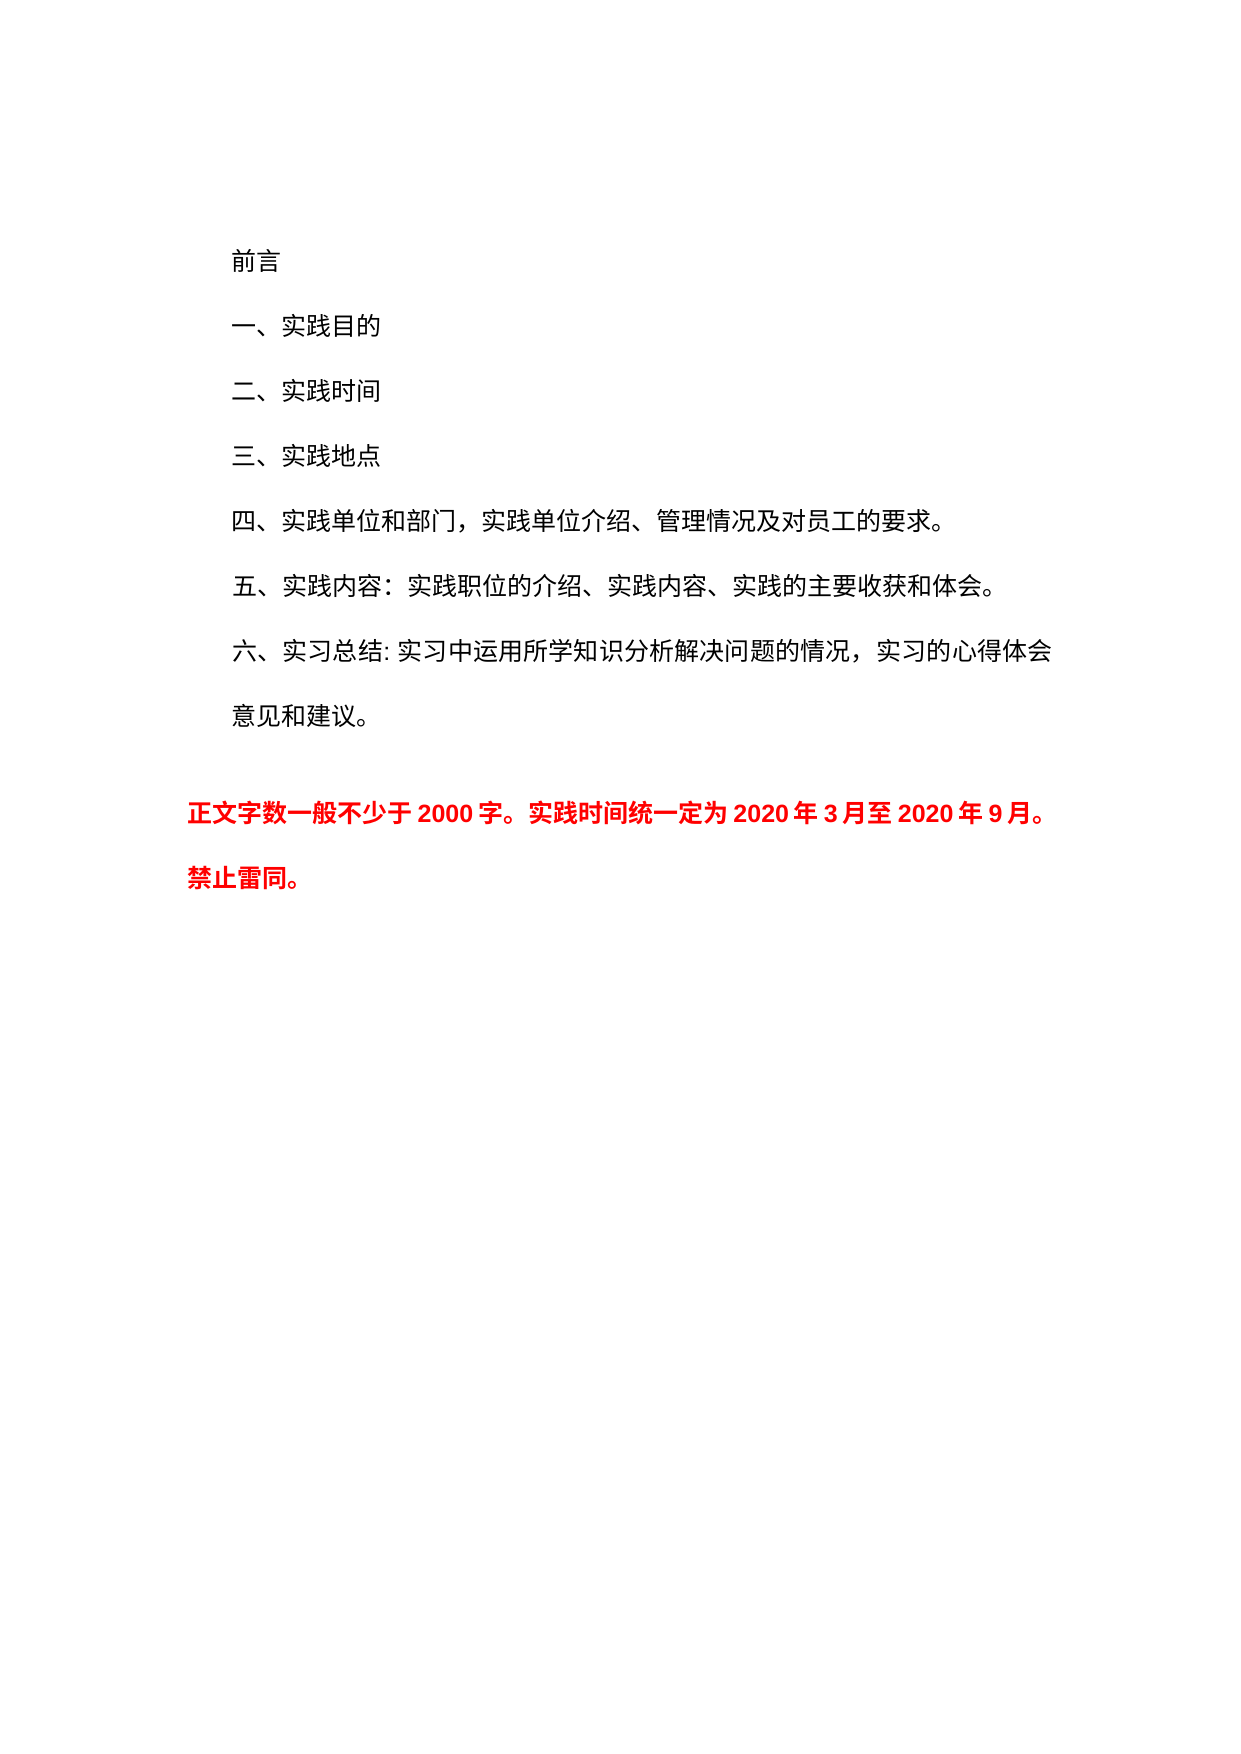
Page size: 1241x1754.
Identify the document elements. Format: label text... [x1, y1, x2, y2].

text 六、实习总结: 实习中运用所学知识分析解决问题的情况，实习的心得体会，意见和建议。 [231, 617, 1053, 747]
text 前言 一、实践目的 二、实践时间 三、实践地点 四、实践单位和部门，实践单位介绍、管理情况及对员工的要求。 [231, 227, 1053, 552]
text 正文字数一般不少于2000字。实践时间统一定为2020年3月至2020年9月。禁止雷同。 [187, 779, 1053, 909]
text 五、实践内容：实践职位的介绍、实践内容、实践的主要收获和体会。 [231, 552, 1053, 617]
